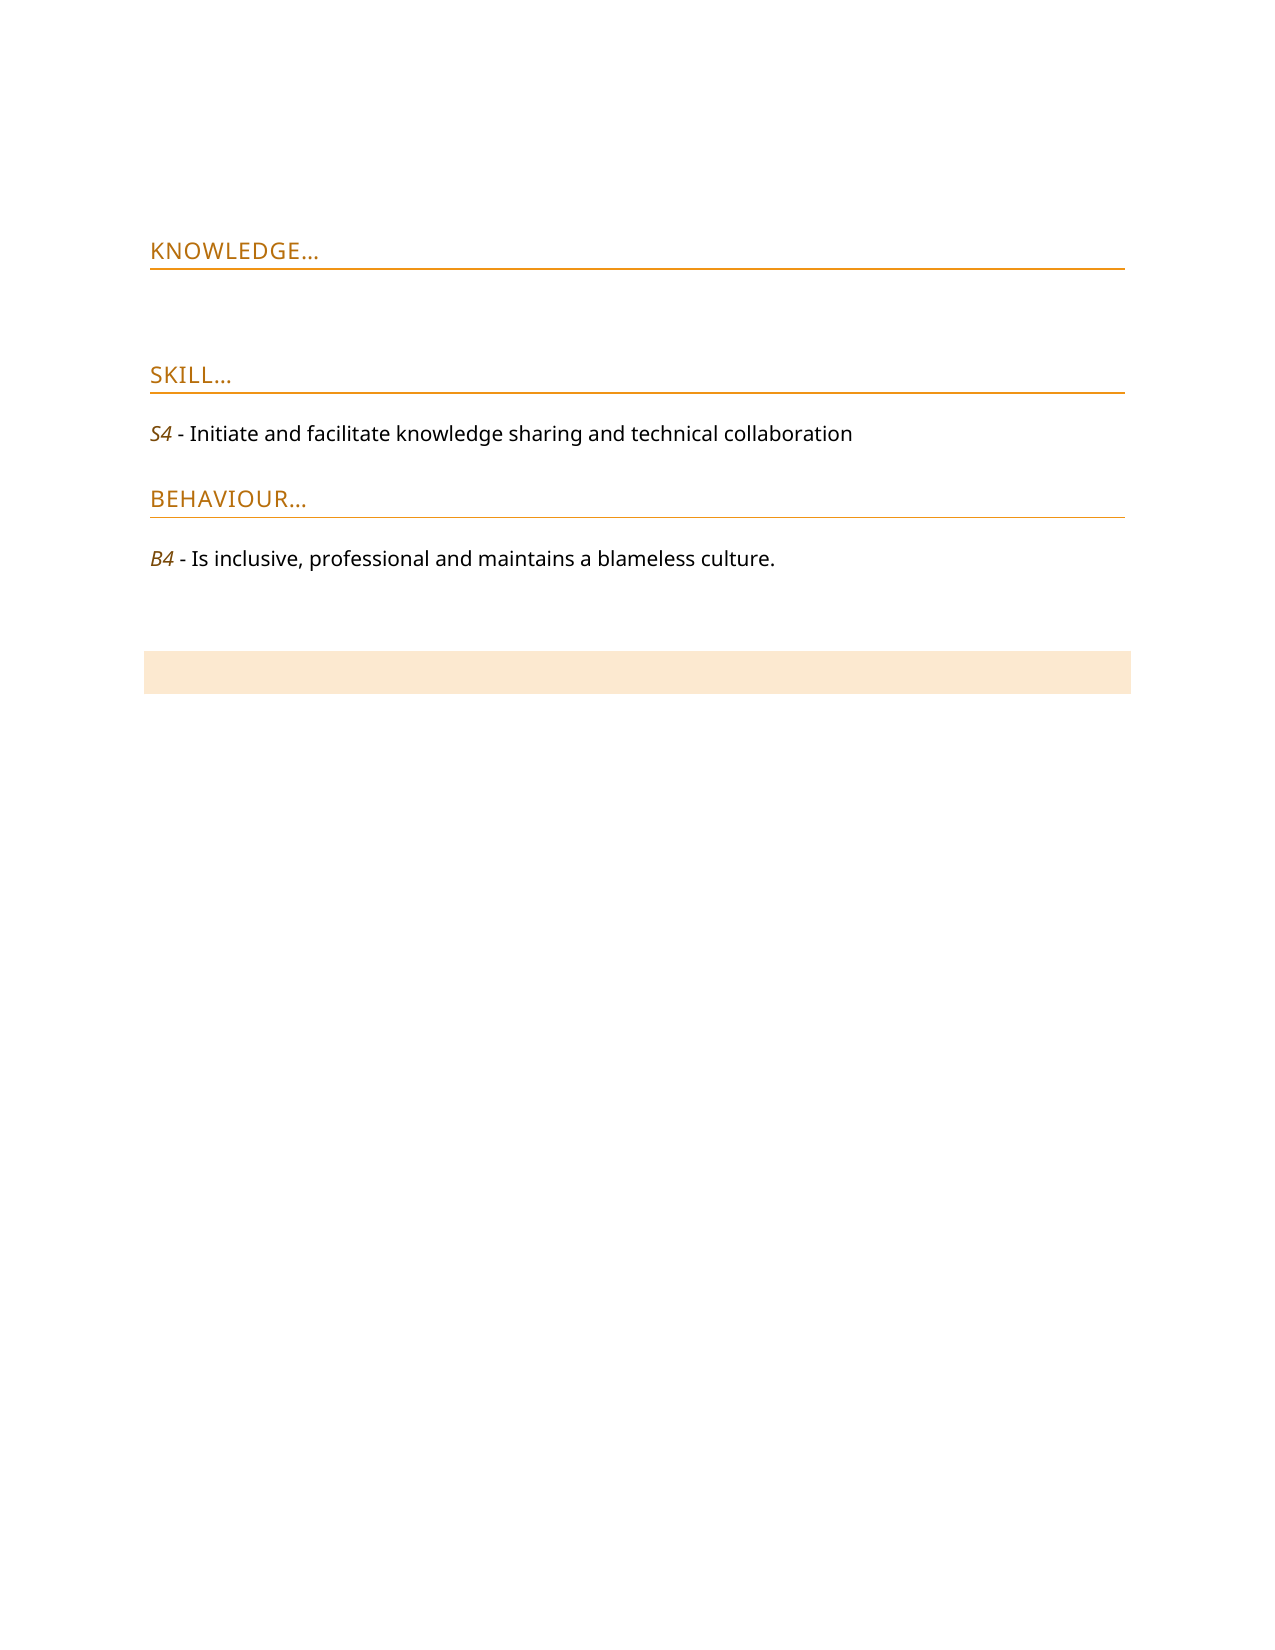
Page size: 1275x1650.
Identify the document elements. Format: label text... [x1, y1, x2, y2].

subtitle Knowledge… [150, 235, 1125, 268]
subtitle Behaviour… [150, 483, 1125, 517]
text B4 - Is inclusive, professional and maintains a blameless culture. [150, 544, 1125, 572]
text S4 - Initiate and facilitate knowledge sharing and technical collaboration [150, 419, 1125, 448]
subtitle Skill… [150, 359, 1125, 392]
